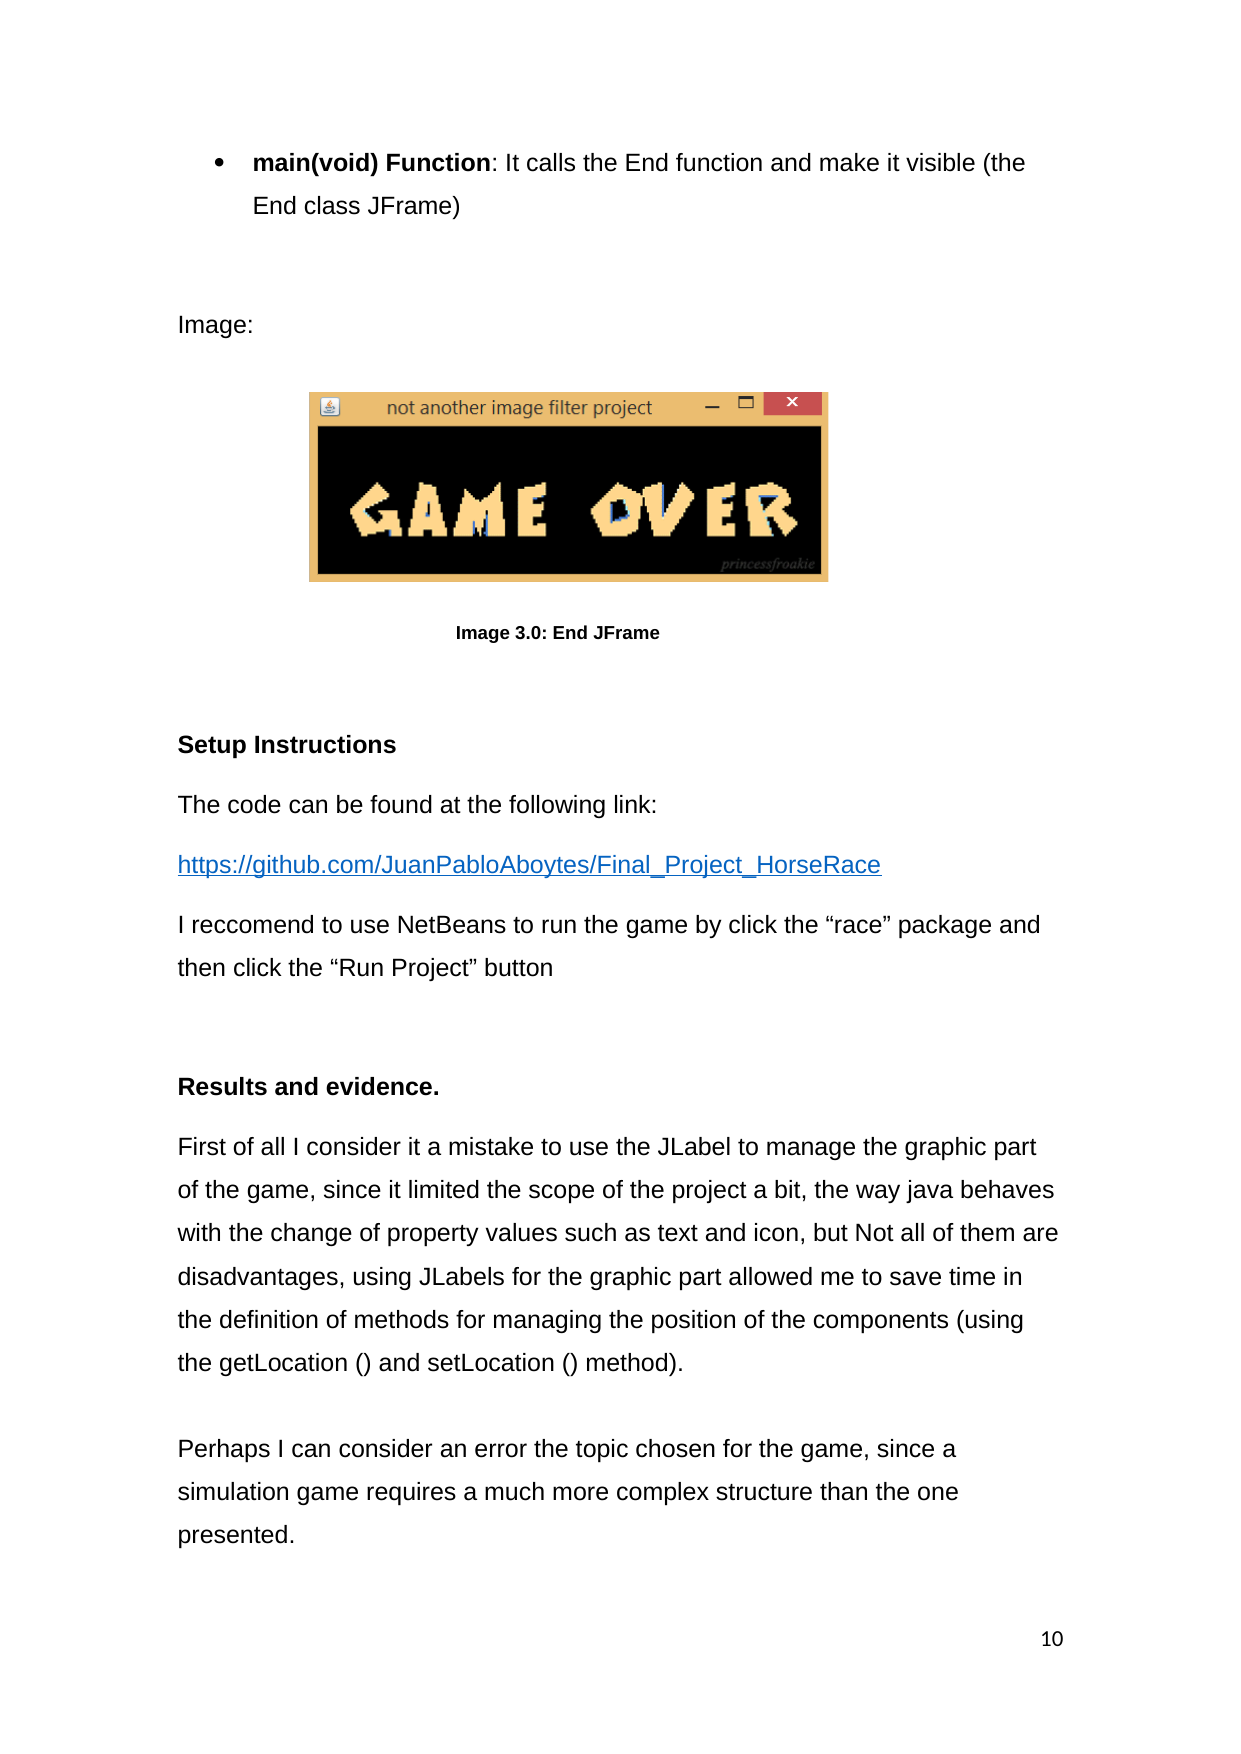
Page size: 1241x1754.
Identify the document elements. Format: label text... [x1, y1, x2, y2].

text Image 3.0: End JFrame [177, 550, 1063, 643]
text Setup Instructions [177, 730, 1063, 759]
text The code can be found at the following link: [177, 790, 1063, 819]
text Image: [177, 311, 1063, 339]
list main(void) Function: It calls the End function and make it visible (the End class JFrame) [215, 148, 1063, 220]
text First of all I consider it a mistake to use the JLabel to manage the graphic part of the game, since it limited the scope of the project a bit, the way java behaves with the change of property values such as text and icon, but Not all of them are disadvantages, using JLabels for the graphic part allowed me to save time in the definition of methods for managing the position of the components (using the getLocation () and setLocation () method). Perhaps I can consider an error the topic chosen for the game, since a simulation game requires a much more complex structure than the one presented. [177, 1132, 1063, 1549]
text Results and evidence. [177, 1072, 1063, 1101]
picture [309, 392, 829, 582]
text I reccomend to use NetBeans to run the game by click the “race” package and then click the “Run Project” button [177, 909, 1063, 981]
text https://github.com/JuanPabloAboytes/Final_Project_HorseRace [177, 850, 1063, 878]
